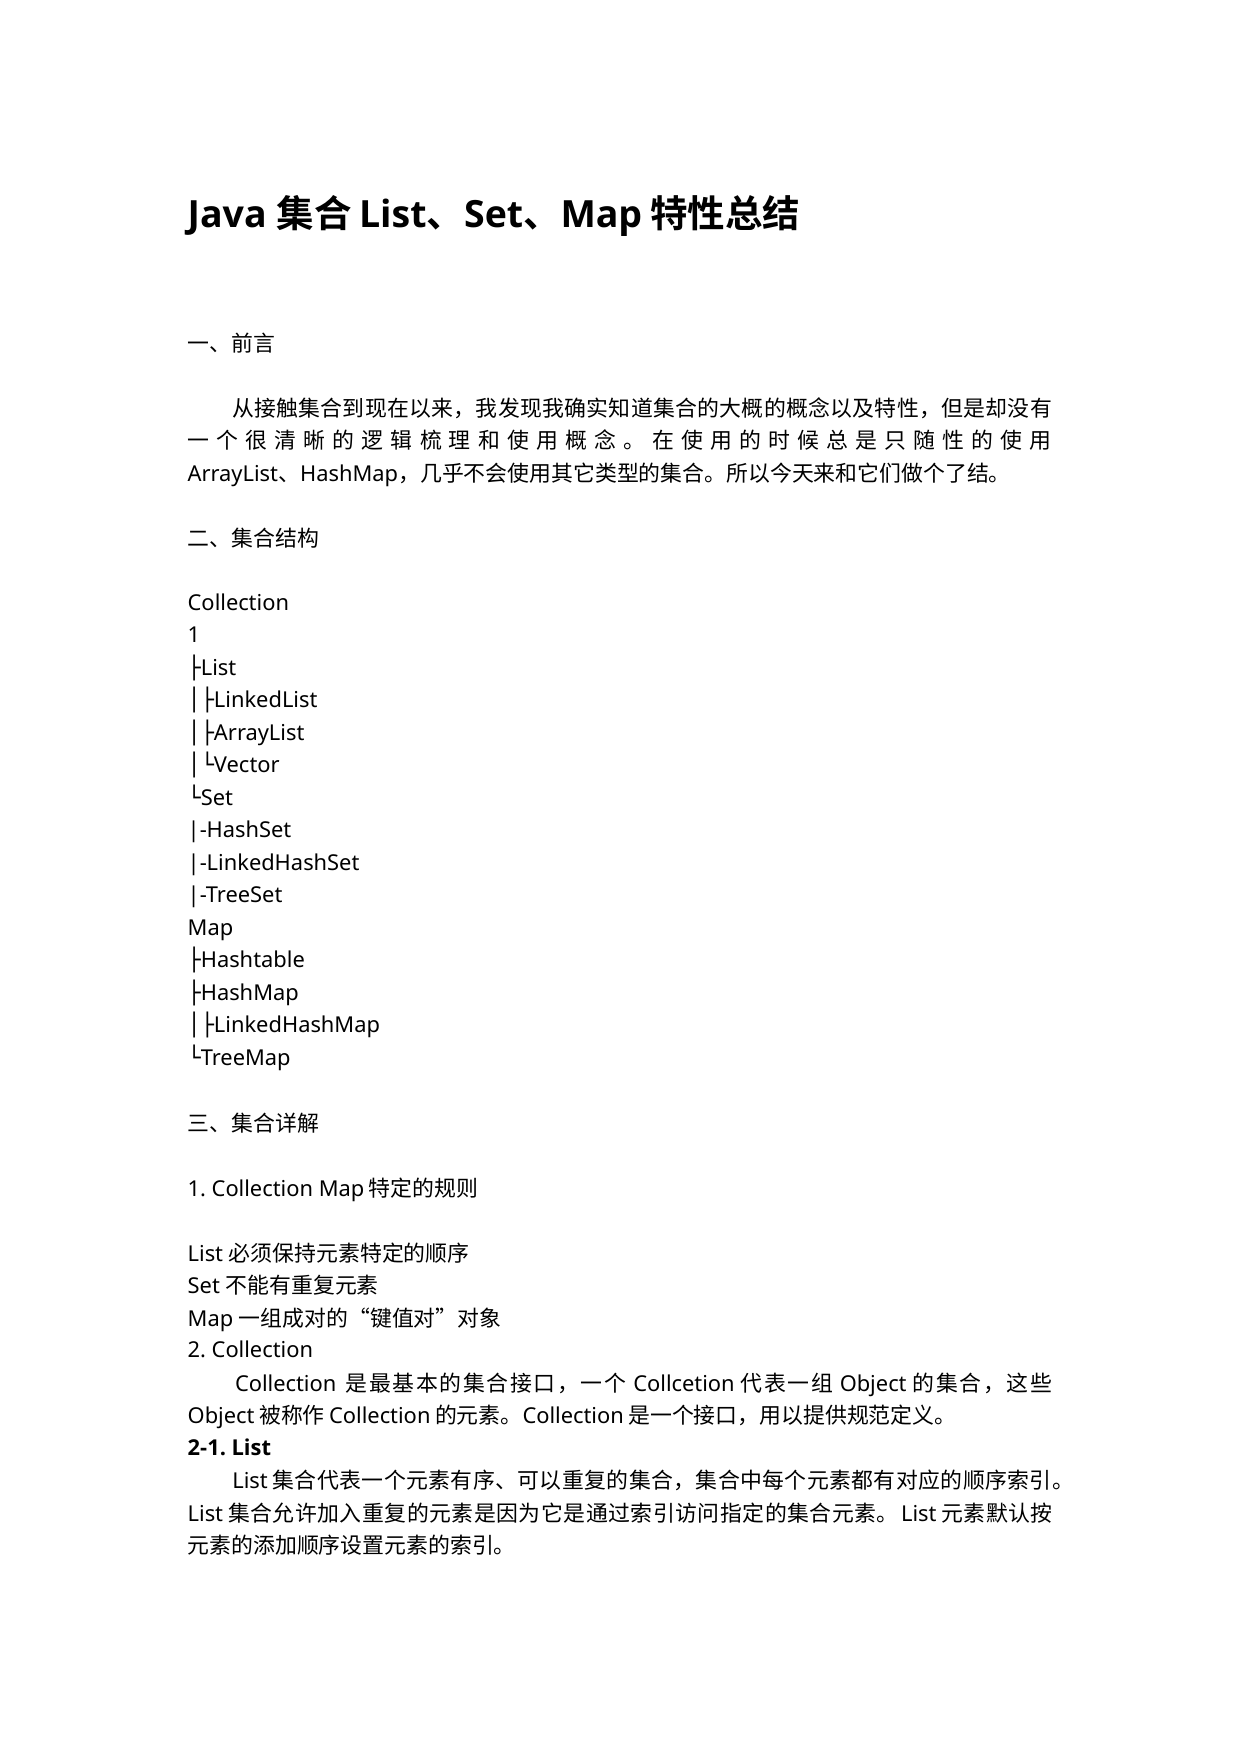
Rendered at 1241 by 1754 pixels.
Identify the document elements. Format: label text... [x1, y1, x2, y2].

text Collection [187, 586, 1053, 618]
text 2-1. List [187, 1431, 1053, 1463]
text 二、集合结构 [187, 521, 1053, 553]
text │├ArrayList [187, 716, 1053, 748]
text 2. Collection [187, 1333, 1053, 1366]
text │├LinkedList [187, 683, 1053, 716]
text ├Hashtable [187, 943, 1053, 976]
text ├HashMap [187, 976, 1053, 1008]
text List集合代表一个元素有序、可以重复的集合，集合中每个元素都有对应的顺序索引。List集合允许加入重复的元素是因为它是通过索引访问指定的集合元素。List元素默认按元素的添加顺序设置元素的索引。 [187, 1463, 1053, 1561]
text Map [187, 911, 1053, 943]
text |-HashSet [187, 813, 1053, 846]
text 1. Collection Map特定的规则 [187, 1171, 1053, 1203]
text └TreeMap [187, 1041, 1053, 1073]
text │├LinkedHashMap [187, 1008, 1053, 1041]
text List 必须保持元素特定的顺序 [187, 1236, 1053, 1268]
text Collection 是最基本的集合接口，一个Collcetion代表一组Object的集合，这些Object被称作Collection的元素。Collection是一个接口，用以提供规范定义。 [187, 1366, 1053, 1431]
text Java 集合List、Set、Map特性总结 [187, 179, 1053, 244]
text │└Vector [187, 748, 1053, 781]
text Set 不能有重复元素 [187, 1268, 1053, 1301]
text 1 [187, 618, 1053, 651]
text ├List [187, 651, 1053, 683]
text |-LinkedHashSet [187, 846, 1053, 878]
text |-TreeSet [187, 878, 1053, 911]
text 一、前言 [187, 326, 1053, 358]
text 从接触集合到现在以来，我发现我确实知道集合的大概的概念以及特性，但是却没有一个很清晰的逻辑梳理和使用概念。在使用的时候总是只随性的使用ArrayList、HashMap，几乎不会使用其它类型的集合。所以今天来和它们做个了结。 [187, 391, 1053, 488]
text 三、集合详解 [187, 1106, 1053, 1138]
text └Set [187, 781, 1053, 813]
text Map 一组成对的“键值对”对象 [187, 1301, 1053, 1333]
